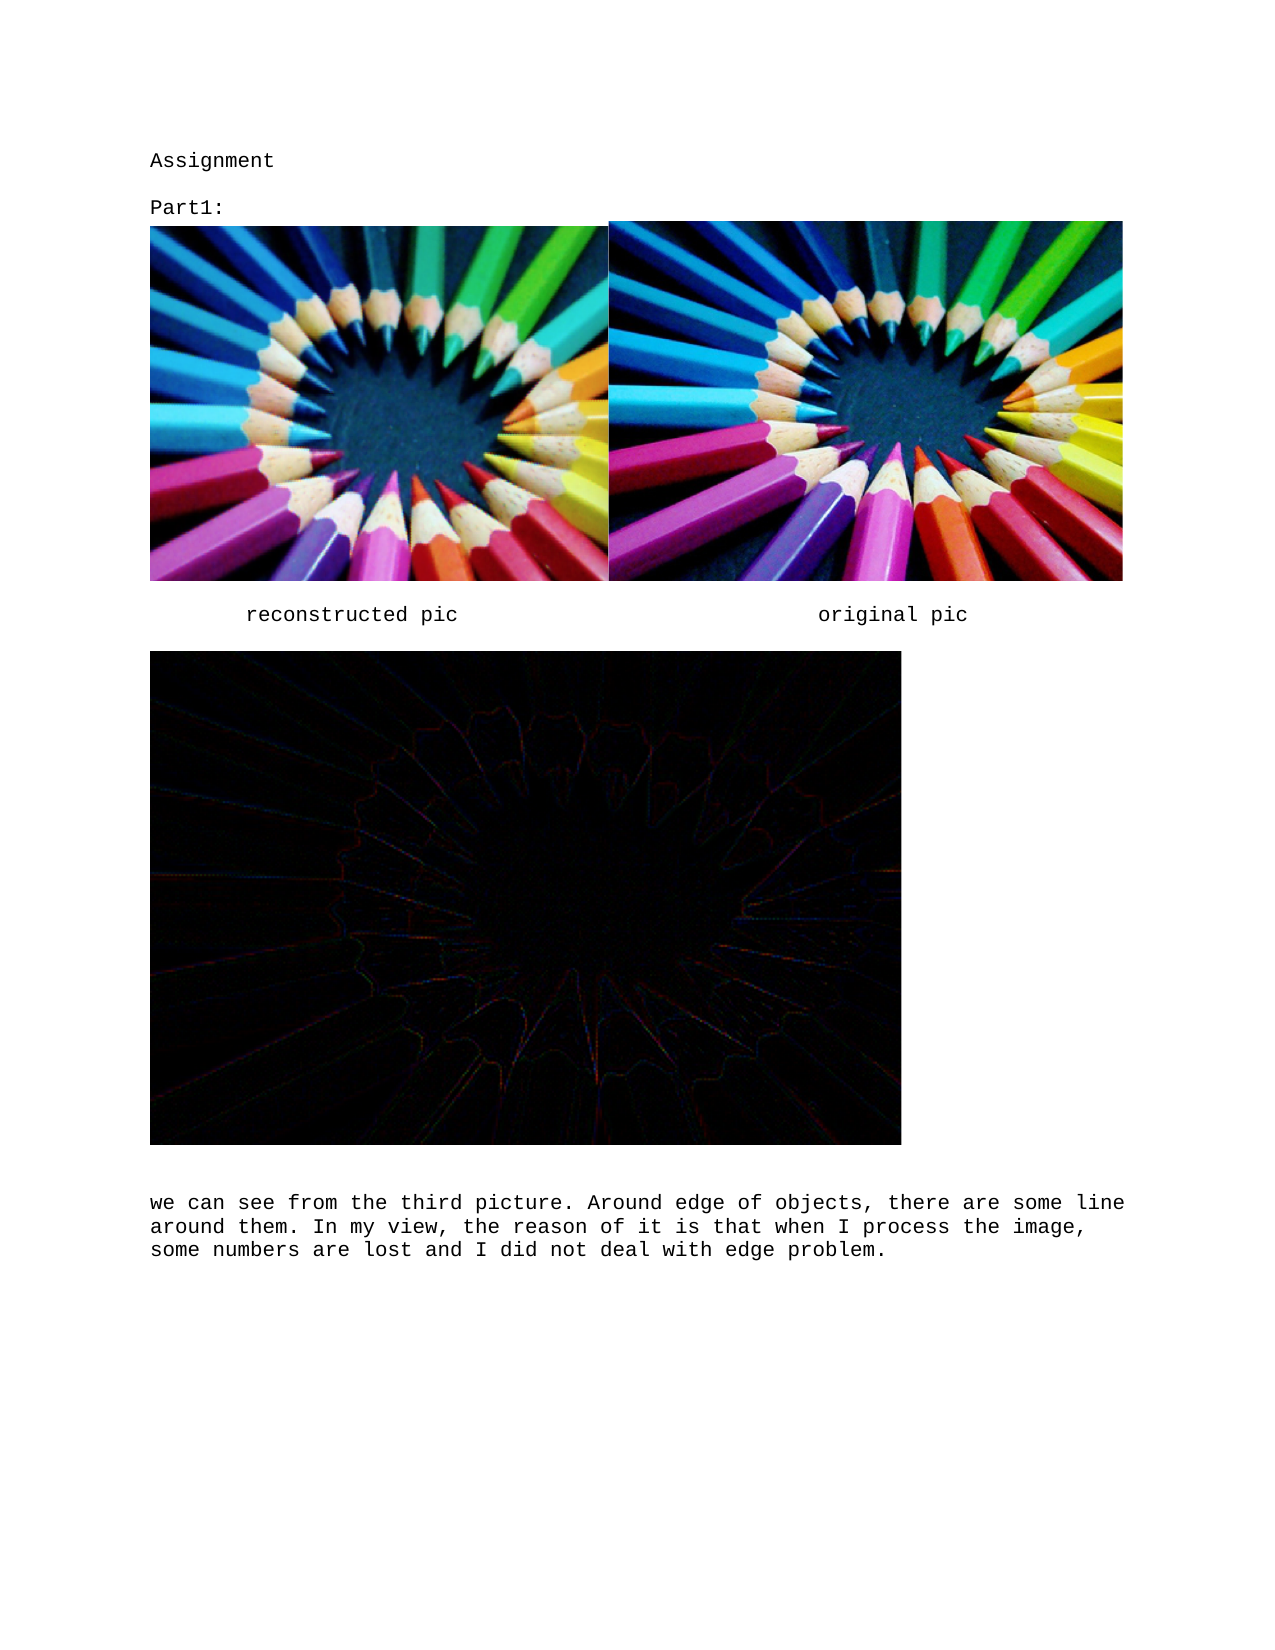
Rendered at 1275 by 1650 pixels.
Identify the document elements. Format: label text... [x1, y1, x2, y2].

text we can see from the third picture. Around edge of objects, there are some line around them. In my view, the reason of it is that when I process the image, some numbers are lost and I did not deal with edge problem. [150, 1192, 1125, 1263]
text Part1: [150, 197, 1125, 221]
text Assignment [150, 150, 1125, 174]
picture [150, 221, 1123, 581]
picture [150, 651, 902, 1145]
text reconstructed pic original pic [150, 604, 1125, 628]
